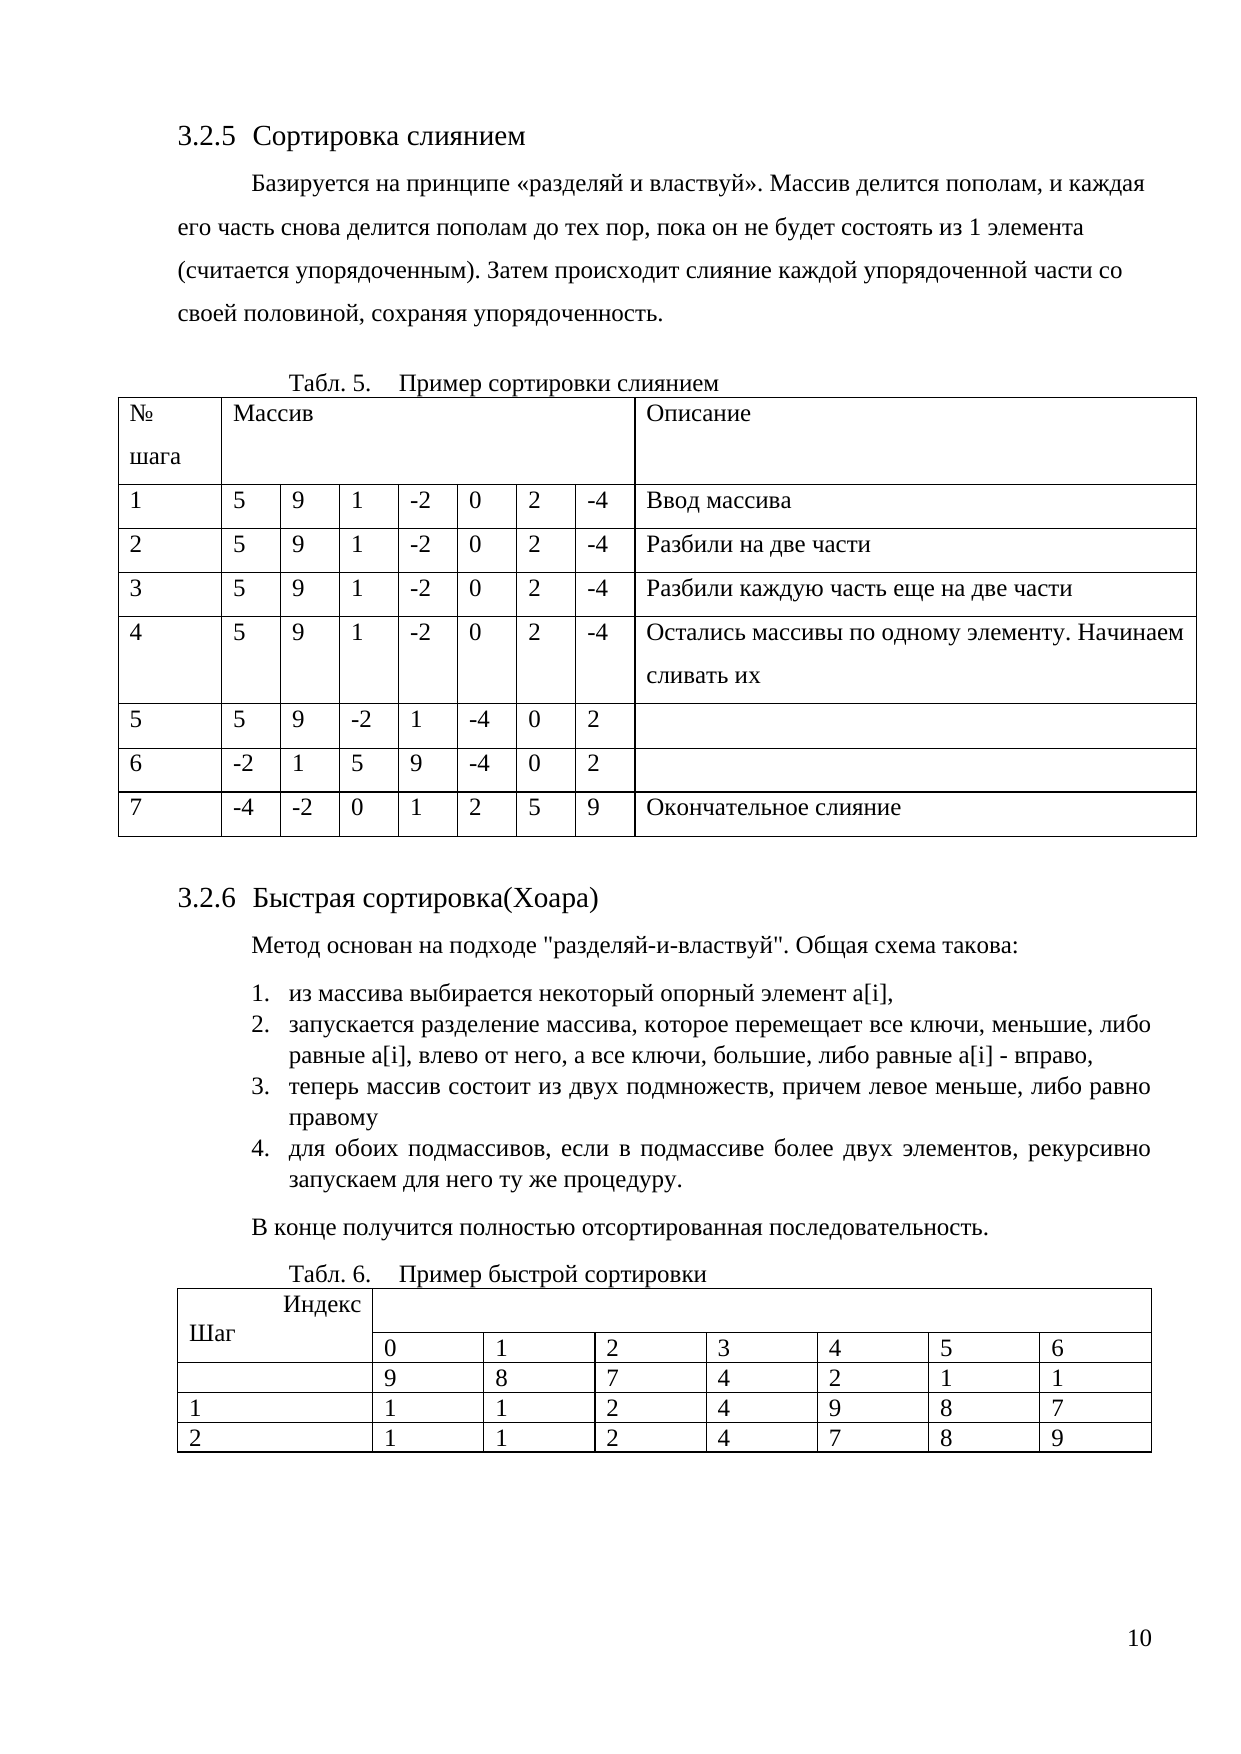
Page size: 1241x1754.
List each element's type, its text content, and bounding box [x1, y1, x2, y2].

table_cell 5 [119, 704, 221, 747]
table_cell 5 [340, 749, 398, 791]
table_cell -2 [399, 573, 457, 616]
table_cell 5 [222, 704, 280, 747]
table_cell 8 [929, 1423, 1039, 1451]
table_cell 1 [340, 617, 398, 703]
table_cell -4 [576, 573, 634, 616]
list для обоих подмассивов, если в подмассиве более двух элементов, рекурсивно запускаем для него ту же процедуру. [251, 1133, 1152, 1193]
table_cell 7 [596, 1363, 706, 1392]
table_cell 9 [281, 617, 339, 703]
table_cell 0 [517, 749, 575, 791]
table_cell Разбили на две части [636, 529, 1196, 572]
table_cell 2 [596, 1333, 706, 1362]
table_cell 4 [818, 1333, 928, 1362]
table_cell 9 [399, 749, 457, 791]
table_cell 9 [281, 529, 339, 572]
table_cell 1 [178, 1393, 372, 1422]
table_cell 0 [458, 617, 516, 703]
table_cell 7 [119, 793, 221, 836]
table_cell 9 [818, 1393, 928, 1422]
table_cell 0 [458, 573, 516, 616]
text Метод основан на подходе "разделяй-и-властвуй". Общая схема такова: [177, 930, 1152, 959]
table_header Индекс Шаг [178, 1289, 372, 1362]
table_cell 2 [517, 485, 575, 528]
table_cell 8 [484, 1363, 594, 1392]
table_cell 5 [517, 793, 575, 836]
table_cell 2 [119, 529, 221, 572]
list запускается разделение массива, которое перемещает все ключи, меньшие, либо равные a[i], влево от него, а все ключи, большие, либо равные a[i] - вправо, [251, 1009, 1152, 1068]
table_cell 1 [373, 1423, 483, 1451]
table_header Описание [636, 398, 1196, 484]
table_header Массив [222, 398, 634, 484]
table_cell 1 [281, 749, 339, 791]
table_cell [636, 704, 1196, 747]
table_cell -4 [458, 749, 516, 791]
table_cell -4 [576, 485, 634, 528]
table_cell 2 [517, 573, 575, 616]
table_cell 7 [818, 1423, 928, 1451]
table_cell 5 [222, 529, 280, 572]
table_cell 5 [929, 1333, 1039, 1362]
table_cell 5 [222, 617, 280, 703]
table_cell 5 [222, 573, 280, 616]
table_cell 4 [707, 1363, 817, 1392]
table_cell -2 [399, 485, 457, 528]
table_cell Ввод массива [636, 485, 1196, 528]
table_cell 3 [707, 1333, 817, 1362]
table_cell 2 [576, 704, 634, 747]
table_cell 2 [458, 793, 516, 836]
table_cell 4 [707, 1393, 817, 1422]
table_cell Окончательное слияние [636, 793, 1196, 836]
table_cell -2 [281, 793, 339, 836]
table_cell 1 [119, 485, 221, 528]
table_cell -4 [222, 793, 280, 836]
table_cell 2 [576, 749, 634, 791]
table_cell 9 [281, 704, 339, 747]
table_cell 1 [484, 1333, 594, 1362]
table_cell 0 [517, 704, 575, 747]
table_header № шага [119, 398, 221, 484]
table_cell 2 [596, 1393, 706, 1422]
table_cell 6 [1040, 1333, 1151, 1362]
table_cell 1 [340, 573, 398, 616]
table_cell 7 [1040, 1393, 1151, 1422]
table_cell 9 [281, 485, 339, 528]
table_cell 2 [517, 529, 575, 572]
table_cell 9 [281, 573, 339, 616]
subtitle Быстрая сортировка(Хоара) [177, 880, 1152, 913]
table_cell 0 [340, 793, 398, 836]
table_cell -2 [222, 749, 280, 791]
table_cell Остались массивы по одному элементу. Начинаем сливать их [636, 617, 1196, 703]
text Пример сортировки слиянием [288, 368, 1152, 397]
table_cell 0 [373, 1333, 483, 1362]
table_cell 1 [399, 793, 457, 836]
table_cell 1 [340, 485, 398, 528]
table_cell 1 [1040, 1363, 1151, 1392]
table_cell [636, 749, 1196, 791]
table_cell -4 [458, 704, 516, 747]
text Пример быстрой сортировки [288, 1259, 1152, 1288]
table_cell 2 [818, 1363, 928, 1392]
table_cell 4 [119, 617, 221, 703]
table_cell 9 [373, 1363, 483, 1392]
table_cell 9 [1040, 1423, 1151, 1451]
subtitle Сортировка слиянием [177, 118, 1152, 152]
table_cell 1 [373, 1393, 483, 1422]
list из массива выбирается некоторый опорный элемент a[i], [251, 978, 1152, 1006]
table_cell 1 [340, 529, 398, 572]
table_cell 6 [119, 749, 221, 791]
table_cell -4 [576, 617, 634, 703]
table_cell [178, 1363, 372, 1392]
table_cell -4 [576, 529, 634, 572]
table_cell -2 [340, 704, 398, 747]
text В конце получится полностью отсортированная последовательность. [177, 1212, 1152, 1240]
table_cell 2 [178, 1423, 372, 1451]
table_cell 2 [517, 617, 575, 703]
table_cell 2 [596, 1423, 706, 1451]
table_cell 0 [458, 485, 516, 528]
table_cell 1 [484, 1393, 594, 1422]
table_header [373, 1289, 1151, 1332]
table_cell 0 [458, 529, 516, 572]
text Базируется на принципе «разделяй и властвуй». Массив делится пополам, и каждая его часть снова делится пополам до тех пор, пока он не будет состоять из 1 элемента (считается упорядоченным). Затем происходит слияние каждой упорядоченной части со своей половиной, сохраняя упорядоченность. [177, 168, 1152, 327]
table_cell 8 [929, 1393, 1039, 1422]
table_cell 1 [929, 1363, 1039, 1392]
table_cell 9 [576, 793, 634, 836]
table_cell 1 [399, 704, 457, 747]
table_cell 1 [484, 1423, 594, 1451]
table_cell -2 [399, 617, 457, 703]
table_cell 3 [119, 573, 221, 616]
table_cell 4 [707, 1423, 817, 1451]
list теперь массив состоит из двух подмножеств, причем левое меньше, либо равно правому [251, 1071, 1152, 1131]
table_cell -2 [399, 529, 457, 572]
table_cell Разбили каждую часть еще на две части [636, 573, 1196, 616]
table_cell 5 [222, 485, 280, 528]
